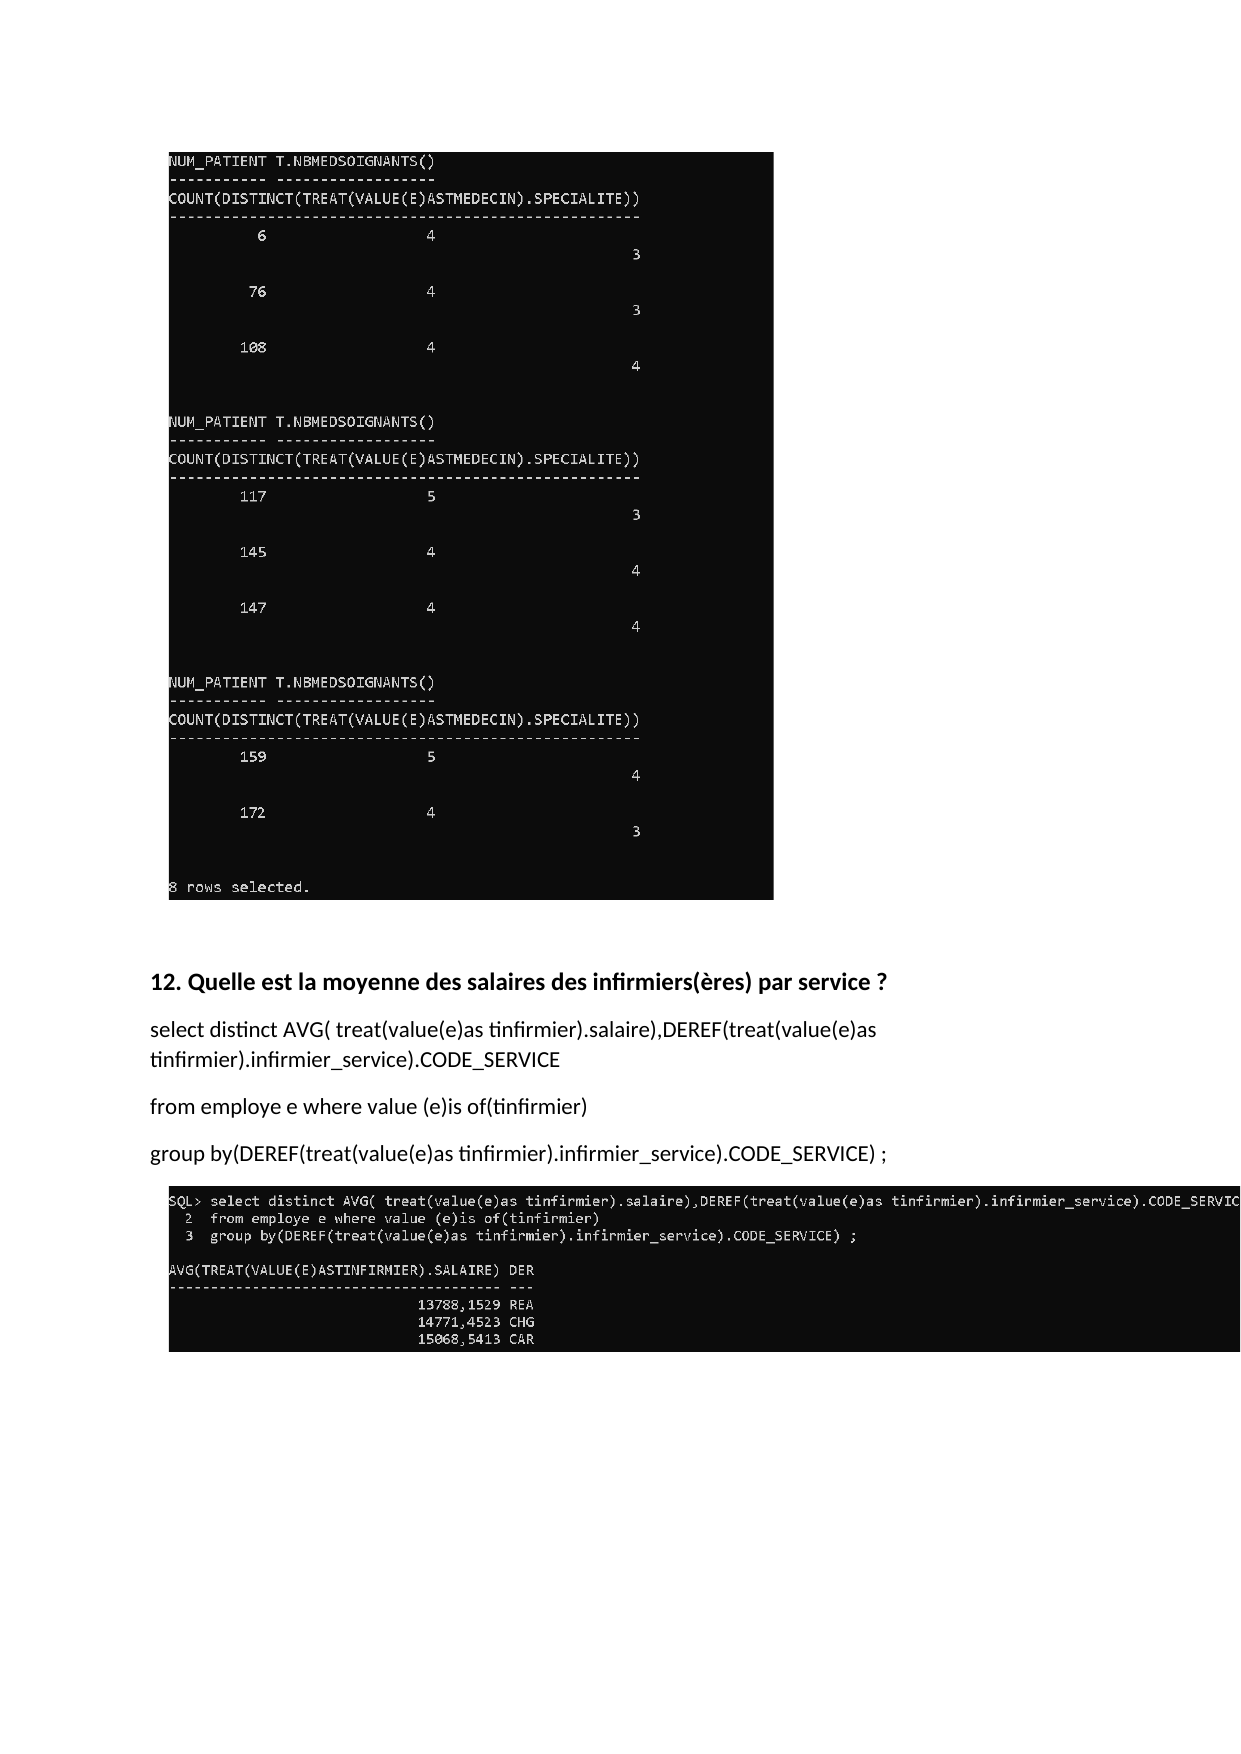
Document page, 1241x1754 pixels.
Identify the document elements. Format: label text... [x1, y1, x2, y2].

text group by(DEREF(treat(value(e)as tinfirmier).infirmier_service).CODE_SERVICE) ; [150, 1139, 1090, 1167]
text from employe e where value (e)is of(tinfirmier) [150, 1092, 1090, 1120]
text 12. Quelle est la moyenne des salaires des infirmiers(ères) par service ? [150, 966, 1090, 996]
text select distinct AVG( treat(value(e)as tinfirmier).salaire),DEREF(treat(value(e)as tinfirmier).infirmier_service).CODE_SERVICE [150, 1015, 1090, 1073]
